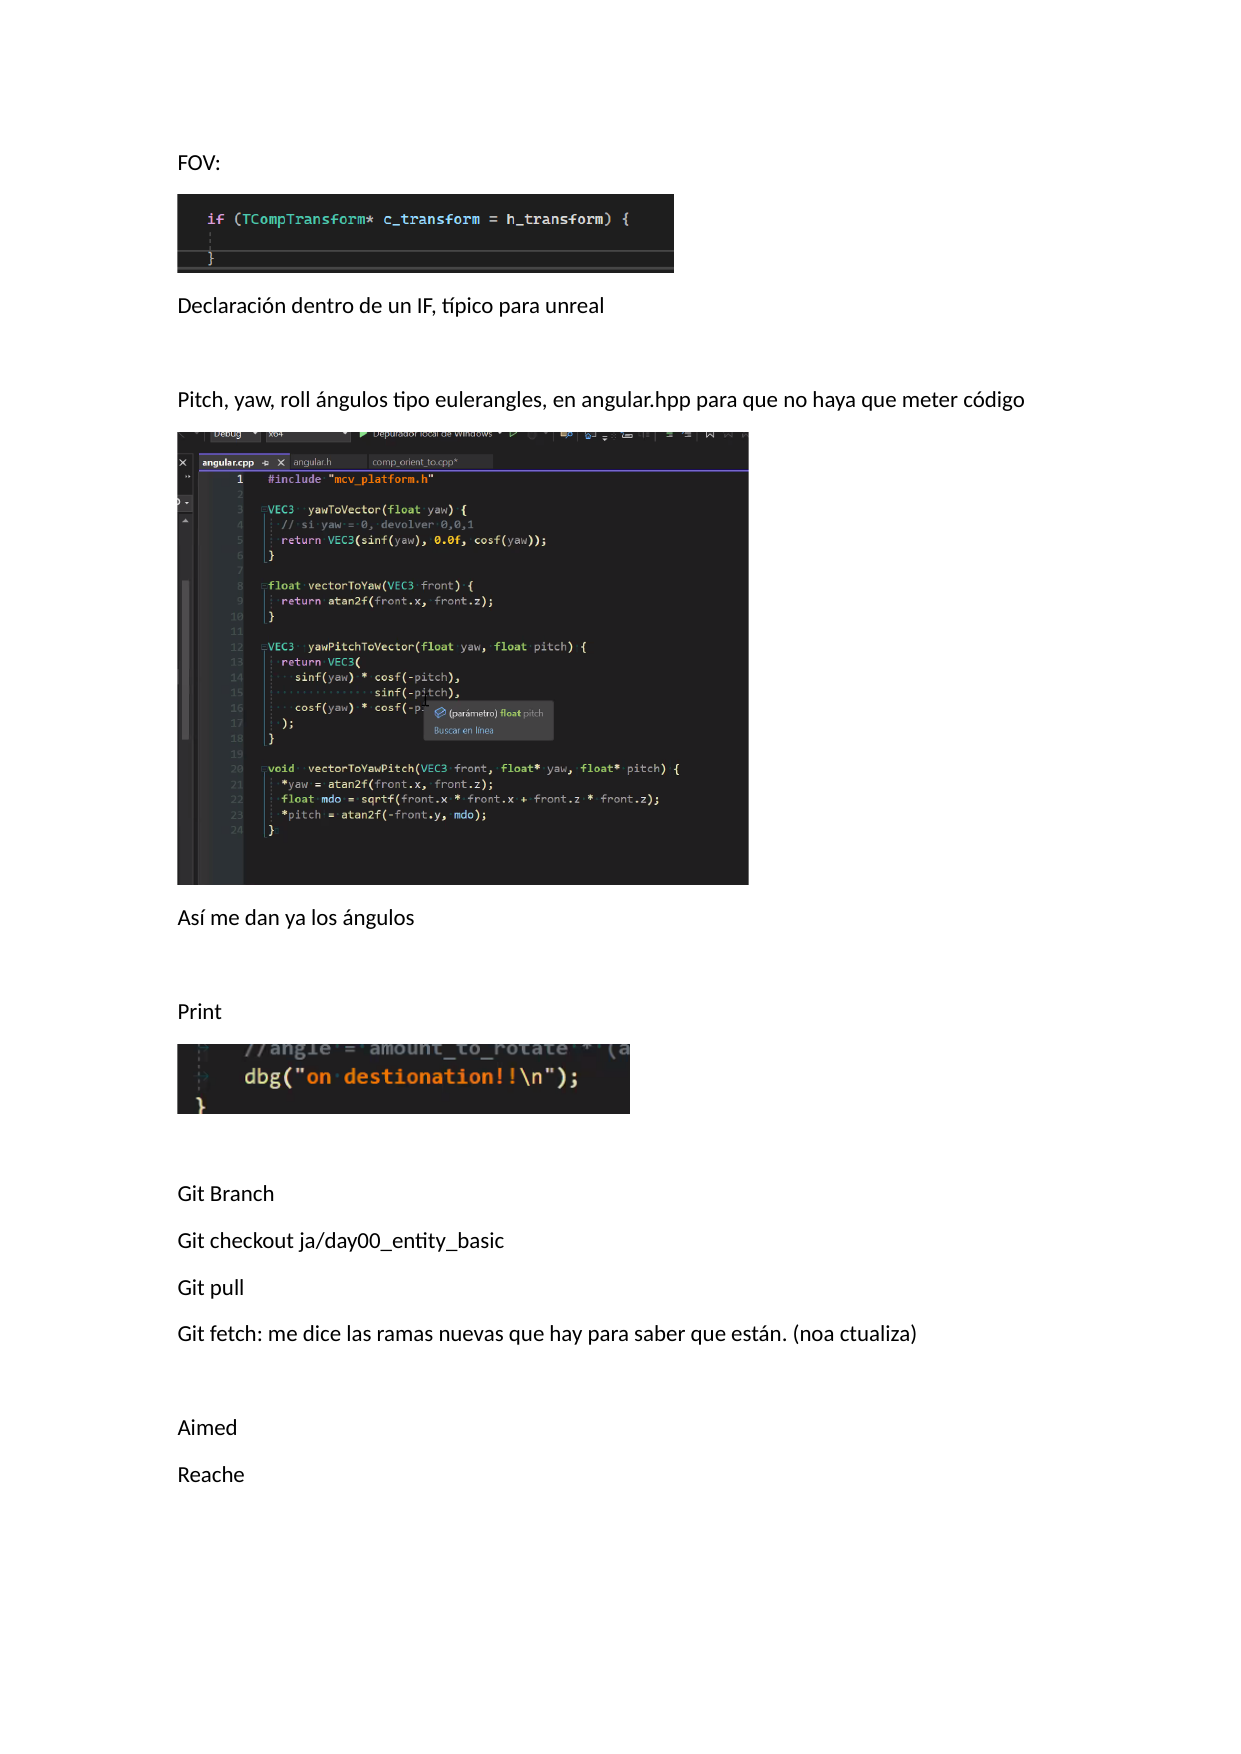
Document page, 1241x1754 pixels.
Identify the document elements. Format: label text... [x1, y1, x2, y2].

text Git pull [177, 1273, 1063, 1301]
text Git fetch: me dice las ramas nuevas que hay para saber que están. (noa ctualiza) [177, 1319, 1063, 1348]
picture [177, 1044, 630, 1114]
text Git checkout ja/day00_entity_basic [177, 1226, 1063, 1254]
text FOV: [177, 148, 1063, 176]
text Declaración dentro de un IF, típico para unreal [177, 292, 1063, 319]
text Así me dan ya los ángulos [177, 903, 1063, 931]
text Aimed [177, 1413, 1063, 1441]
picture [177, 194, 674, 273]
picture [177, 432, 749, 885]
text Reache [177, 1460, 1063, 1488]
text Git Branch [177, 1179, 1063, 1207]
text Pitch, yaw, roll ángulos tipo eulerangles, en angular.hpp para que no haya que meter código [177, 385, 1063, 413]
text Print [177, 997, 1063, 1025]
